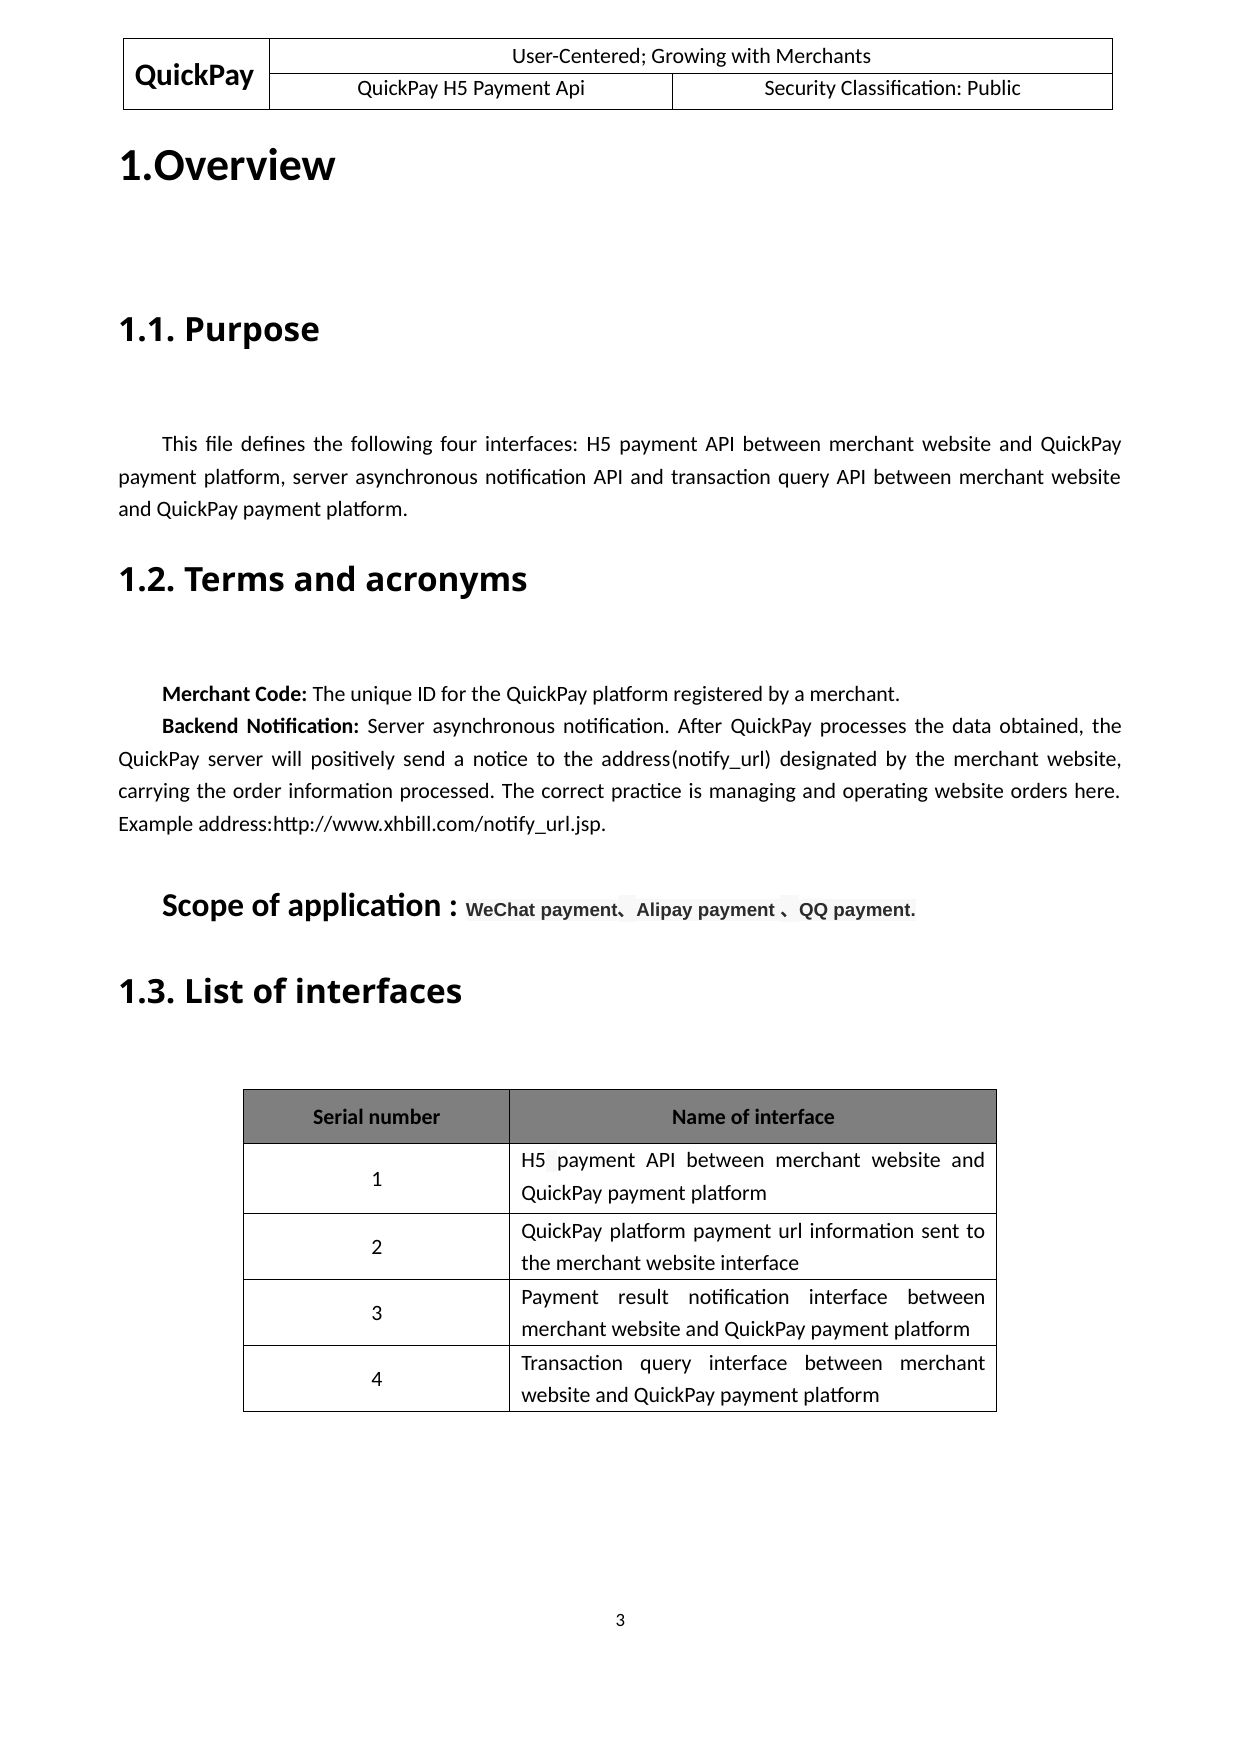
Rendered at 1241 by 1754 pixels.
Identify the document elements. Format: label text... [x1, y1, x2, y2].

table_cell 3 [244, 1280, 509, 1345]
table_cell Transaction query interface between merchant website and QuickPay payment platform [510, 1346, 996, 1411]
table_cell 1 [244, 1144, 509, 1213]
table_cell 4 [244, 1346, 509, 1411]
table_cell QuickPay platform payment url information sent to the merchant website interface [510, 1214, 996, 1279]
subtitle Overview [118, 132, 1122, 197]
table_cell Payment result notification interface between merchant website and QuickPay payment platform [510, 1280, 996, 1345]
table_header Serial number [244, 1090, 509, 1143]
subtitle 1.1. Purpose [118, 296, 1122, 361]
text Backend Notification: Server asynchronous notification. After QuickPay processes the data obtained, the QuickPay server will positively send a notice to the address(notify_url) designated by the merchant website, carrying the order information processed. The correct practice is managing and operating website orders here. Example address:http://www.xhbill.com/notify_url.jsp. [118, 710, 1122, 840]
text This file defines the following four interfaces: H5 payment API between merchant website and QuickPay payment platform, server asynchronous notification API and transaction query API between merchant website and QuickPay payment platform. [118, 428, 1122, 525]
subtitle 1.2. Terms and acronyms [118, 546, 1122, 611]
table_cell H5 payment API between merchant website and QuickPay payment platform [510, 1144, 996, 1213]
text Scope of application : WeChat payment、Alipay payment 、QQ payment. [118, 872, 1122, 937]
table_header Name of interface [510, 1090, 996, 1143]
table_cell 2 [244, 1214, 509, 1279]
subtitle 1.3. List of interfaces [118, 958, 1122, 1023]
text Merchant Code: The unique ID for the QuickPay platform registered by a merchant. [118, 677, 1122, 710]
